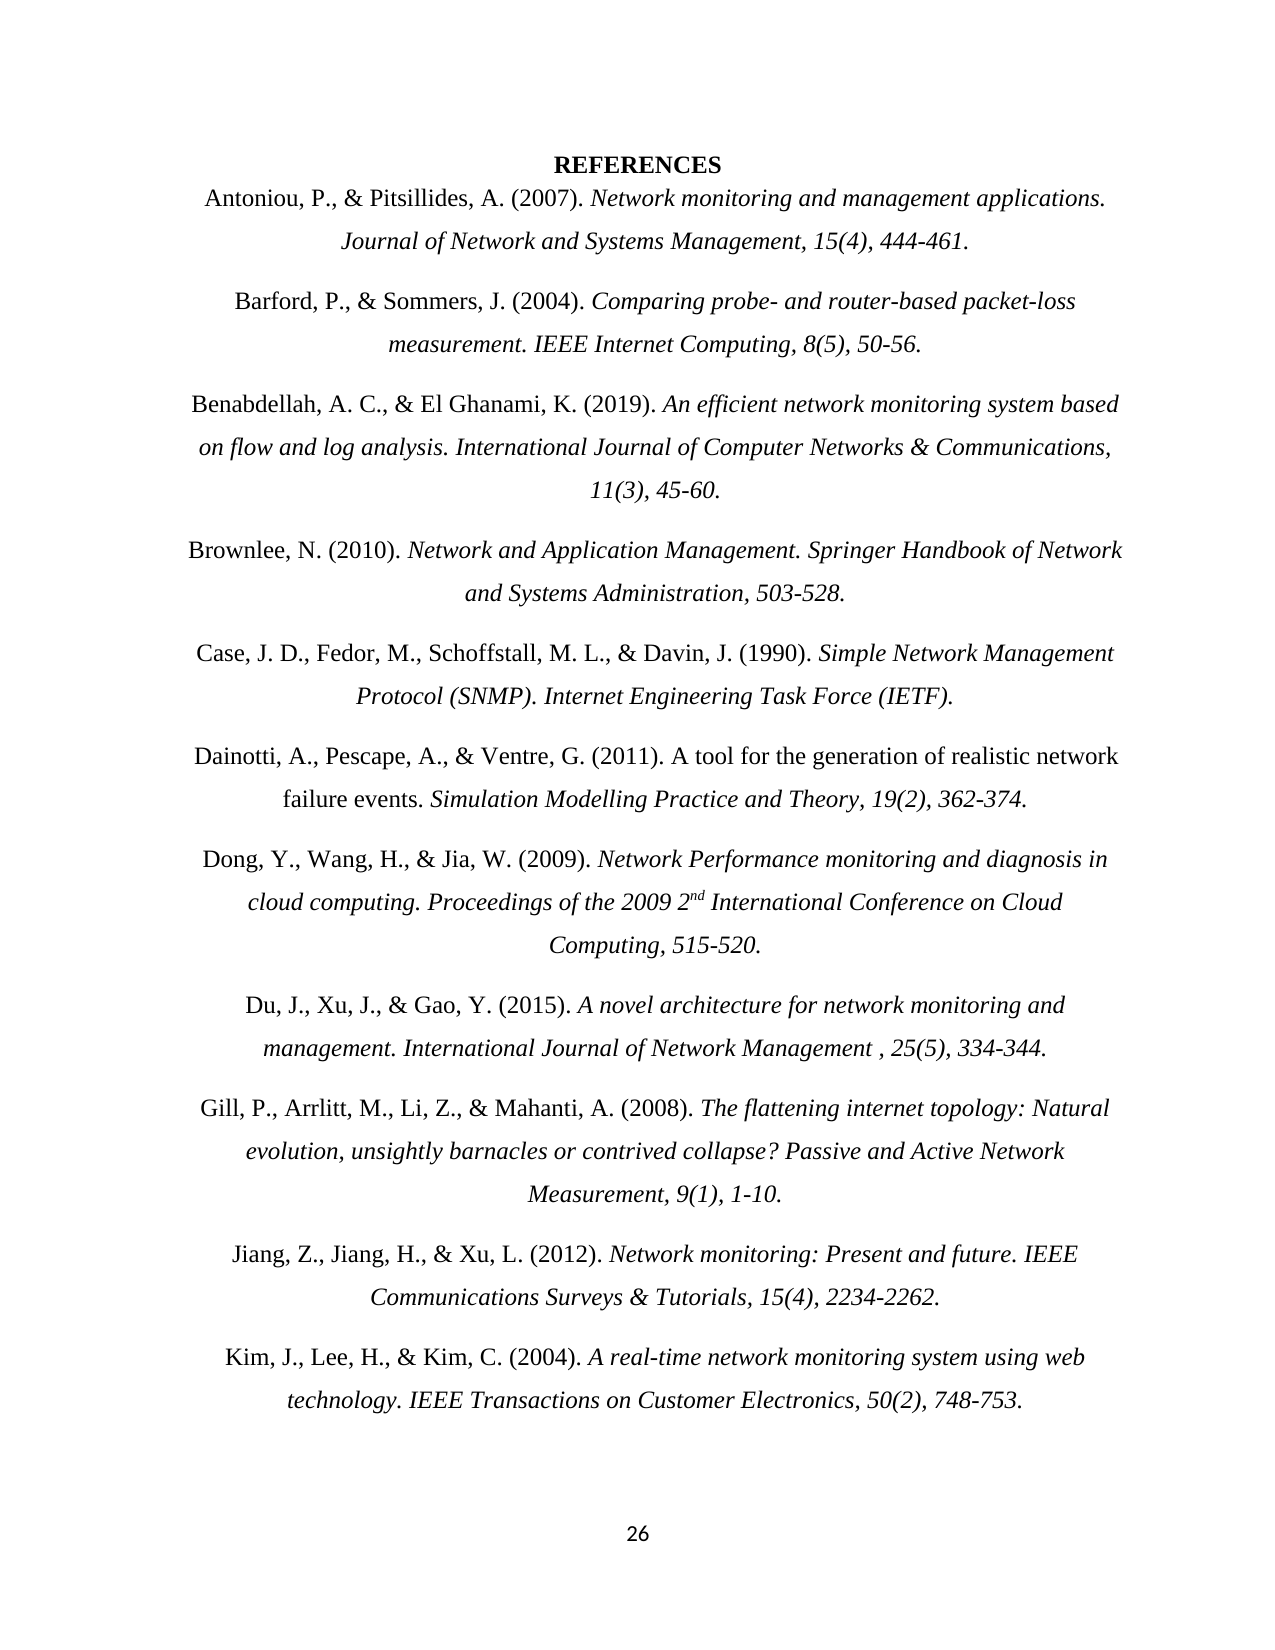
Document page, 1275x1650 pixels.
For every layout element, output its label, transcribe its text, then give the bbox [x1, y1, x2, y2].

text Kim, J., Lee, H., & Kim, C. (2004). A real-time network monitoring system using web technology. IEEE Transactions on Customer Electronics, 50(2), 748-753. [187, 1342, 1125, 1413]
text Jiang, Z., Jiang, H., & Xu, L. (2012). Network monitoring: Present and future. IEEE Communications Surveys & Tutorials, 15(4), 2234-2262. [187, 1239, 1125, 1311]
text Gill, P., Arrlitt, M., Li, Z., & Mahanti, A. (2008). The flattening internet topology: Natural evolution, unsightly barnacles or contrived collapse? Passive and Active Network Measurement, 9(1), 1-10. [187, 1093, 1125, 1208]
text Du, J., Xu, J., & Gao, Y. (2015). A novel architecture for network monitoring and management. International Journal of Network Management , 25(5), 334-344. [187, 990, 1125, 1062]
text Benabdellah, A. C., & El Ghanami, K. (2019). An efficient network monitoring system based on flow and log analysis. International Journal of Computer Networks & Communications, 11(3), 45-60. [187, 389, 1125, 504]
text Brownlee, N. (2010). Network and Application Management. Springer Handbook of Network and Systems Administration, 503-528. [187, 535, 1125, 607]
text Barford, P., & Sommers, J. (2004). Comparing probe- and router-based packet-loss measurement. IEEE Internet Computing, 8(5), 50-56. [187, 286, 1125, 358]
text Dainotti, A., Pescape, A., & Ventre, G. (2011). A tool for the generation of realistic network failure events. Simulation Modelling Practice and Theory, 19(2), 362-374. [187, 741, 1125, 813]
subtitle REFERENCES [150, 150, 1125, 179]
text Dong, Y., Wang, H., & Jia, W. (2009). Network Performance monitoring and diagnosis in cloud computing. Proceedings of the 2009 2nd International Conference on Cloud Computing, 515-520. [187, 844, 1125, 959]
text Antoniou, P., & Pitsillides, A. (2007). Network monitoring and management applications. Journal of Network and Systems Management, 15(4), 444-461. [187, 183, 1125, 255]
text Case, J. D., Fedor, M., Schoffstall, M. L., & Davin, J. (1990). Simple Network Management Protocol (SNMP). Internet Engineering Task Force (IETF). [187, 638, 1125, 710]
